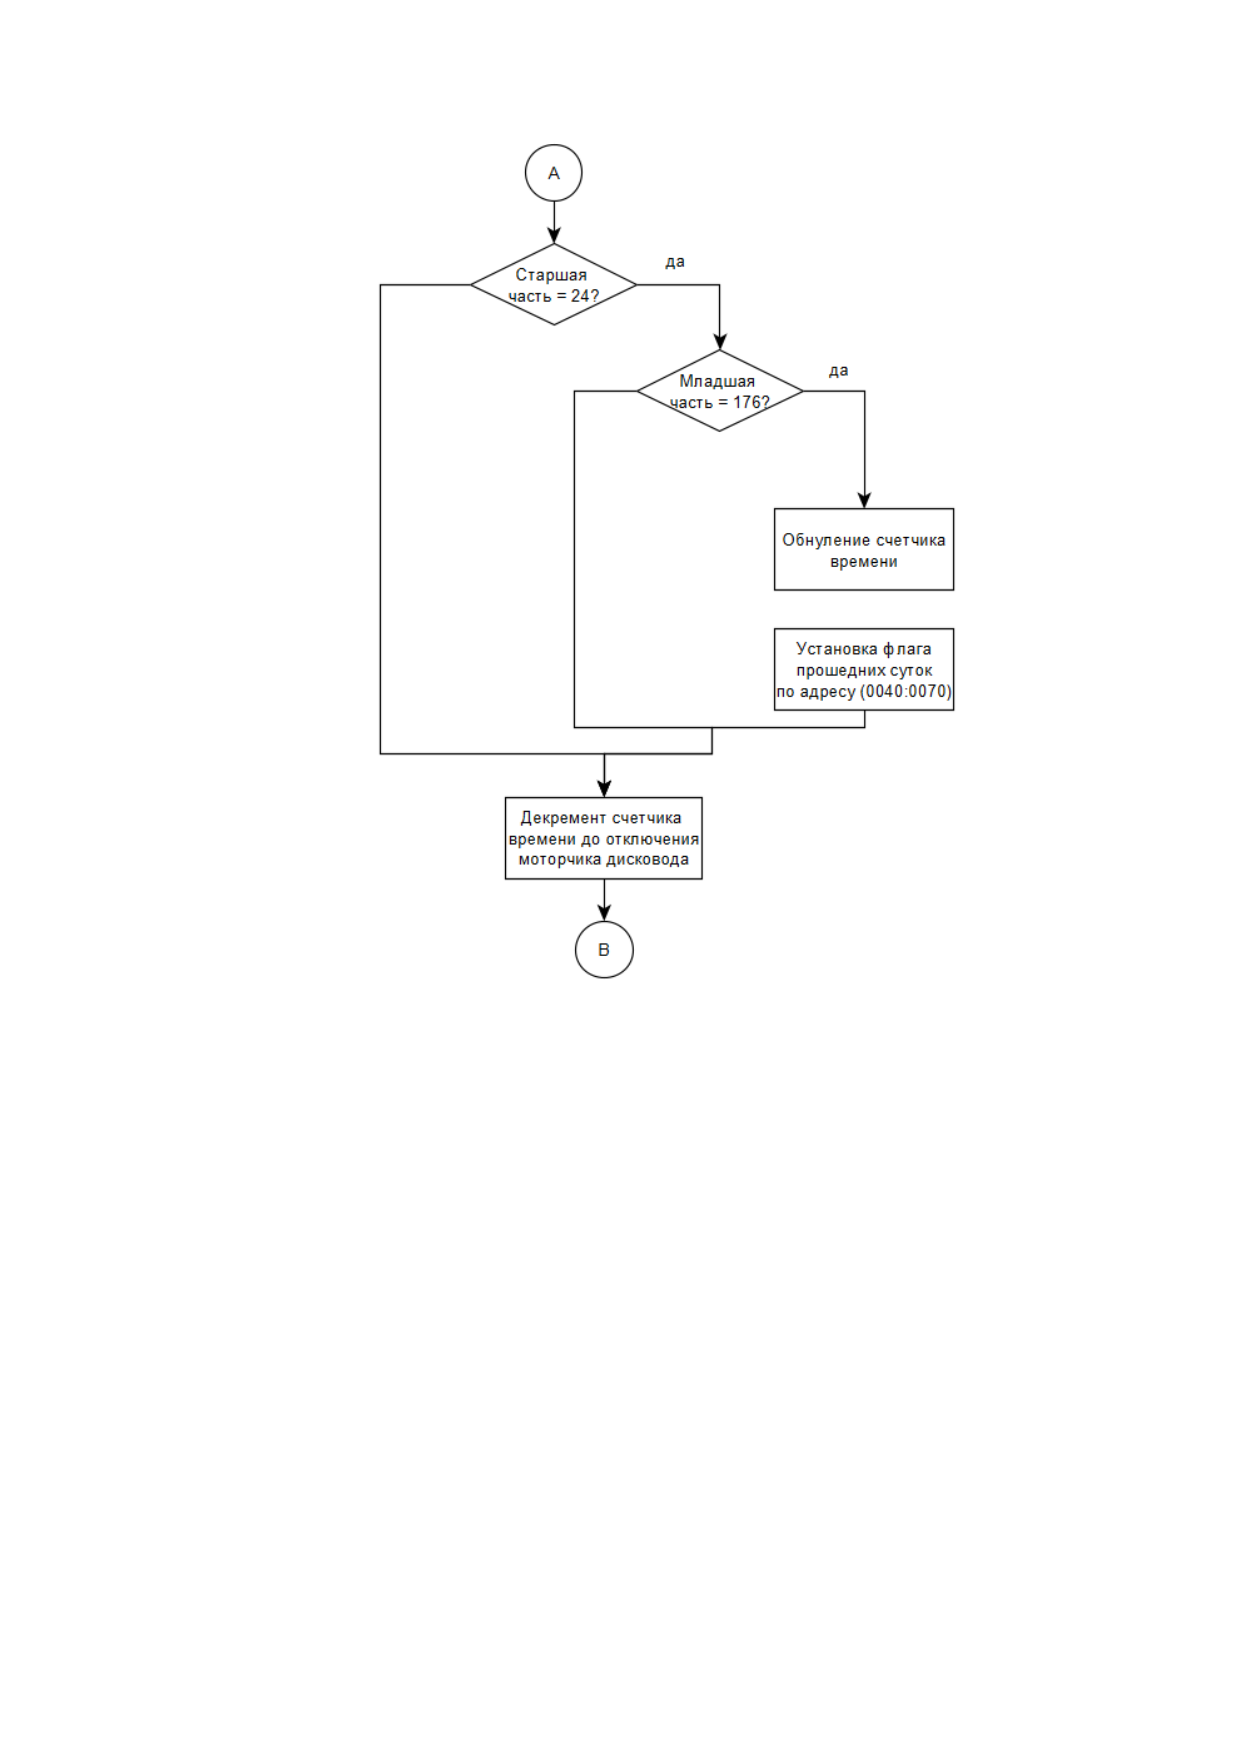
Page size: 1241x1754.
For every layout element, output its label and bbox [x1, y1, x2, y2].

picture [301, 118, 1027, 1001]
